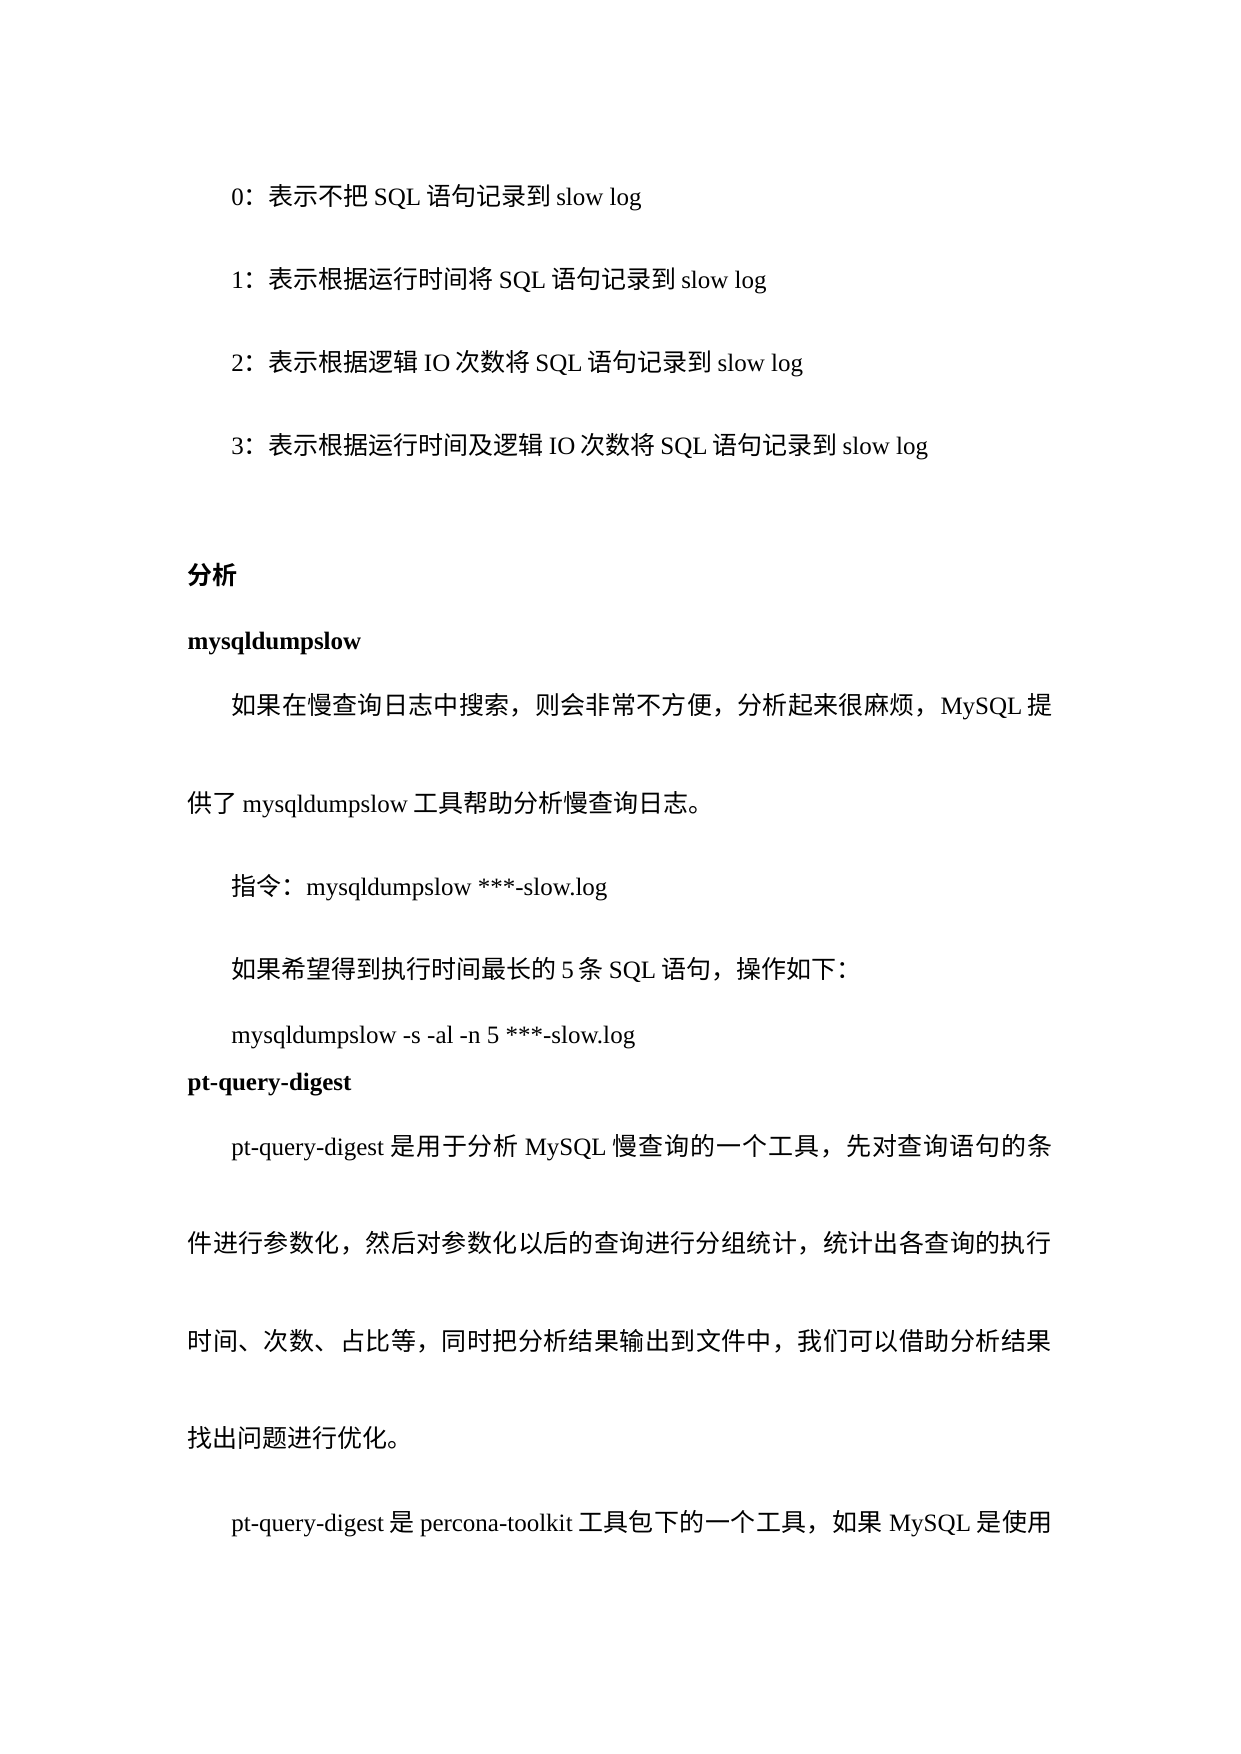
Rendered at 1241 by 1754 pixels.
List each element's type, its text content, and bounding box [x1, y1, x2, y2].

text mysqldumpslow -s -al -n 5 ***-slow.log [187, 1018, 1053, 1051]
subtitle 分析 [187, 541, 1053, 606]
text pt-query-digest是用于分析MySQL慢查询的一个工具，先对查询语句的条件进行参数化，然后对参数化以后的查询进行分组统计，统计出各查询的执行时间、次数、占比等，同时把分析结果输出到文件中，我们可以借助分析结果找出问题进行优化。 [187, 1112, 1053, 1469]
text pt-query-digest是percona-toolkit工具包下的一个工具，如果MySQL是使用Linux_5.7.22版本的bin包安装的话，默认会安装percona-toolkit，可以直接使用pt-query-digest命令来分析慢查询日志。 [187, 1488, 1053, 1553]
text 1：表示根据运行时间将SQL语句记录到slow log [187, 245, 1053, 310]
text 指令：mysqldumpslow ***-slow.log [187, 852, 1053, 917]
text 2：表示根据逻辑IO次数将SQL语句记录到slow log [187, 328, 1053, 393]
text 如果希望得到执行时间最长的5条SQL语句，操作如下： [187, 935, 1053, 1000]
text 0：表示不把SQL语句记录到slow log [187, 162, 1053, 227]
text 3：表示根据运行时间及逻辑IO次数将SQL语句记录到slow log [187, 411, 1053, 476]
subtitle mysqldumpslow [187, 624, 1053, 657]
text 如果在慢查询日志中搜索，则会非常不方便，分析起来很麻烦，MySQL提供了mysqldumpslow工具帮助分析慢查询日志。 [187, 671, 1053, 834]
subtitle pt-query-digest [187, 1065, 1053, 1098]
